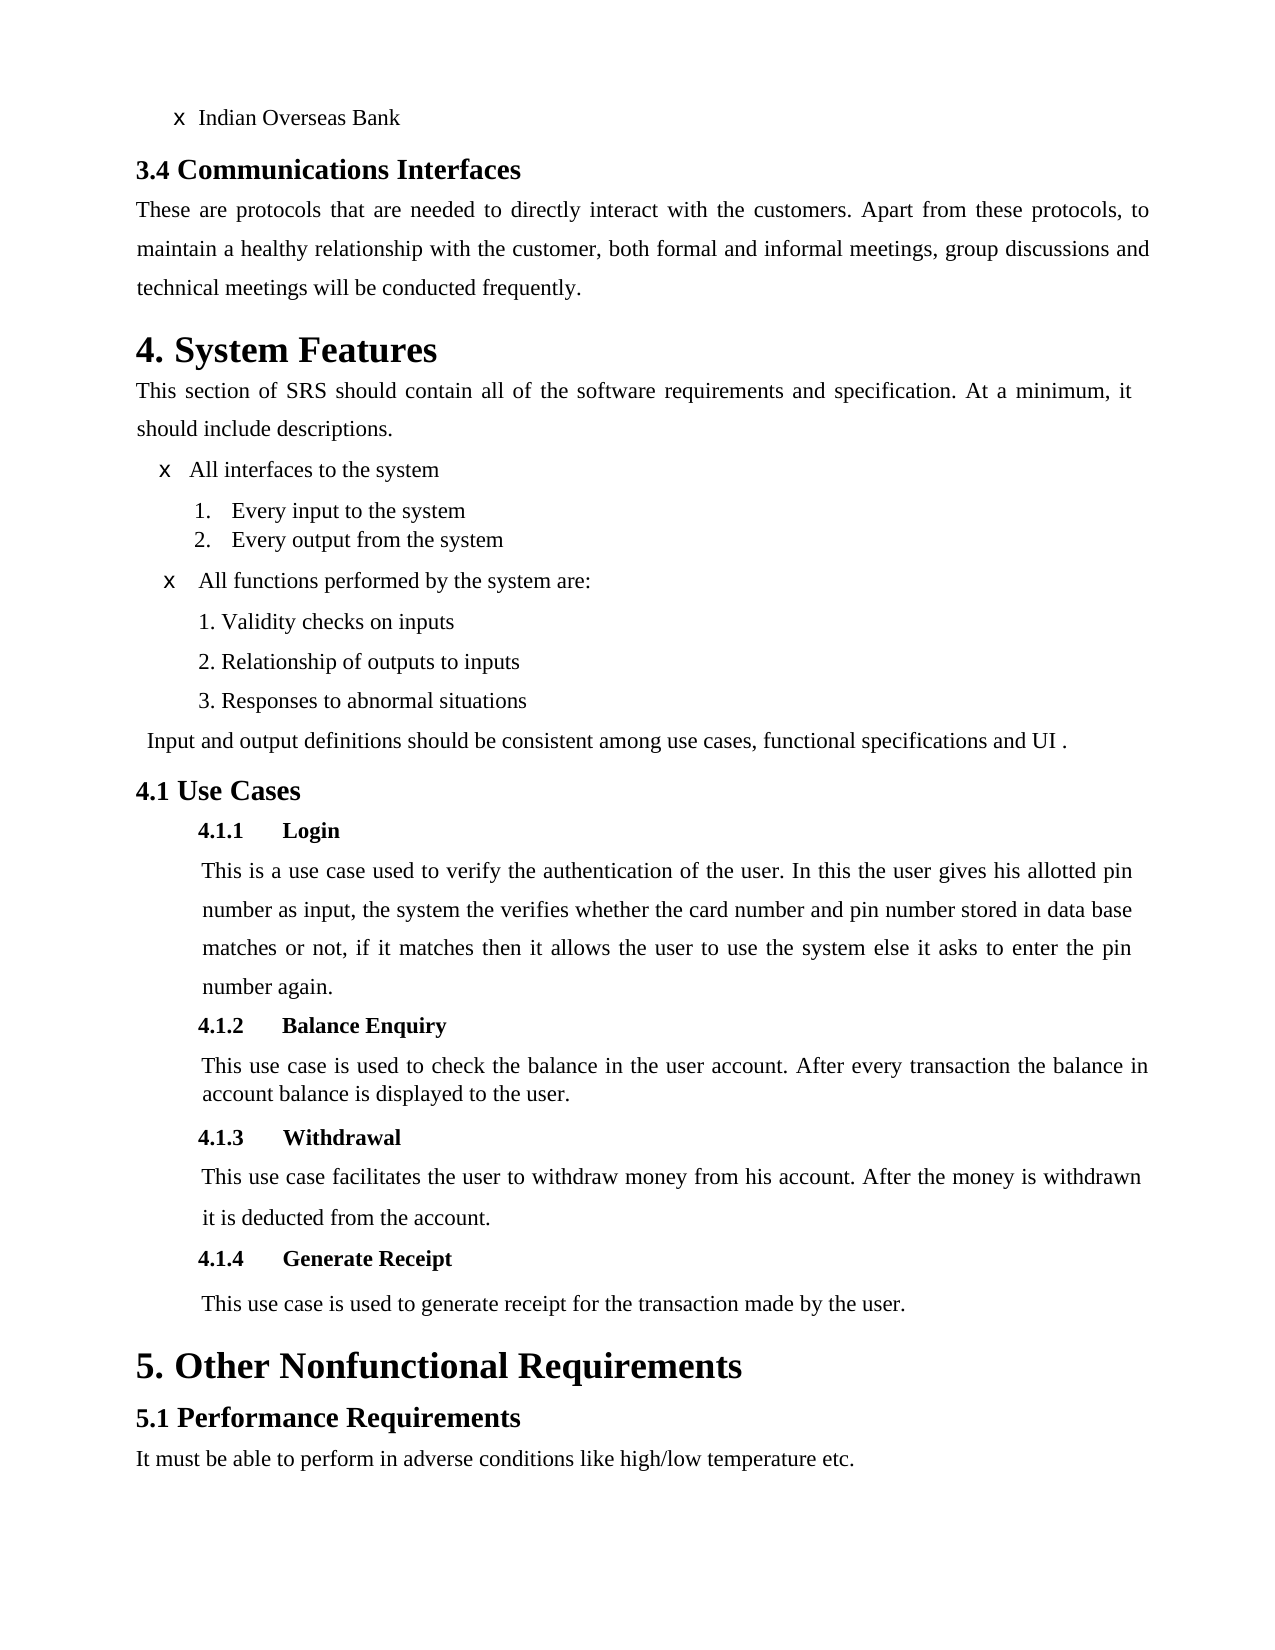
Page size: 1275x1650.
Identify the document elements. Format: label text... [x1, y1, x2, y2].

text It must be able to perform in adverse conditions like high/low temperature etc. [136, 1445, 1151, 1471]
list Validity checks on inputs [198, 608, 1151, 635]
list Every input to the system [194, 497, 879, 524]
text x All interfaces to the system [136, 453, 1134, 484]
subtitle 4. System Features [136, 327, 1151, 371]
subtitle 5. Other Nonfunctional Requirements [136, 1344, 1151, 1387]
text This use case is used to generate receipt for the transaction made by the user. [201, 1290, 1151, 1317]
text x All functions performed by the system are: [123, 564, 879, 595]
text These are protocols that are needed to directly interact with the customers. Apart from these protocols, to maintain a healthy relationship with the customer, both formal and informal meetings, group discussions and technical meetings will be conducted frequently. [136, 196, 1151, 301]
text This use case is used to check the balance in the user account. After every transaction the balance in account balance is displayed to the user. [201, 1052, 1151, 1107]
text 4.1.4 Generate Receipt [123, 1245, 1151, 1271]
text Input and output definitions should be consistent among use cases, functional specifications and UI . [147, 727, 1151, 753]
subtitle 4.1.1 Login [123, 817, 1151, 843]
subtitle 5.1 Performance Requirements [136, 1401, 1151, 1434]
subtitle 4.1.2 Balance Enquiry [123, 1012, 1151, 1038]
text This is a use case used to verify the authentication of the user. In this the user gives his allotted pin number as input, the system the verifies whether the card number and pin number stored in data base matches or not, if it matches then it allows the user to use the system else it asks to enter the pin number again. [201, 857, 1135, 999]
subtitle 4.1 Use Cases [136, 773, 1151, 806]
text x Indian Overseas Bank [173, 101, 418, 132]
subtitle 4.1.3 Withdrawal [123, 1123, 1151, 1150]
list Responses to abnormal situations [198, 687, 1151, 714]
text This section of SRS should contain all of the software requirements and specification. At a minimum, it should include descriptions. [136, 377, 1134, 441]
subtitle 3.4 Communications Interfaces [136, 152, 1151, 186]
text This use case facilitates the user to withdraw money from his account. After the money is withdrawn it is deducted from the account. [201, 1163, 1142, 1230]
list Relationship of outputs to inputs [198, 648, 1151, 674]
list Every output from the system [194, 526, 879, 552]
